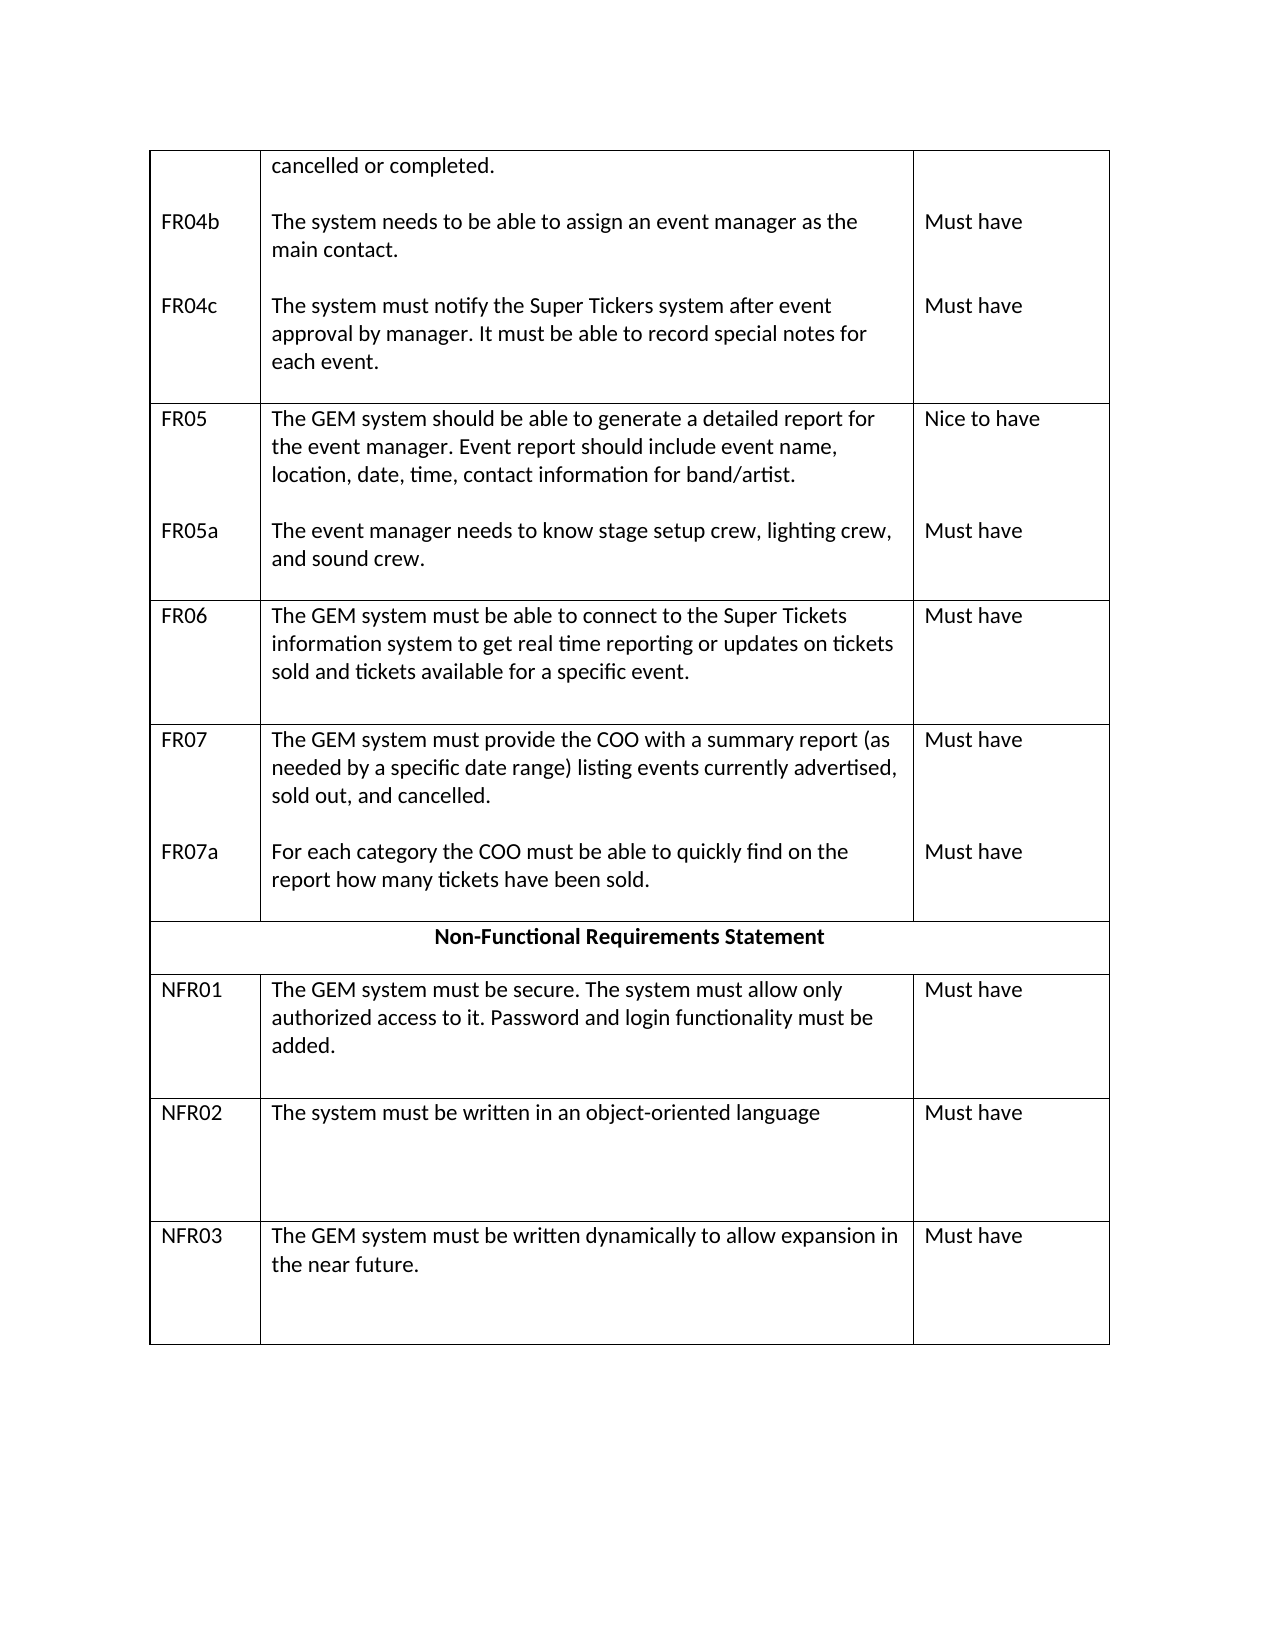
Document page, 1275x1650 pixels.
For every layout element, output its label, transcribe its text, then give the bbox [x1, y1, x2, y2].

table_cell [261, 151, 913, 403]
table_cell NFR02 [151, 1099, 260, 1221]
table_cell Must have [914, 1099, 1109, 1221]
table_cell NFR01 [151, 975, 260, 1097]
table_cell FR05 FR05a [151, 404, 260, 600]
table_cell The GEM system should be able to generate a detailed report for the event manager. Event report should include event name, location, date, time, contact information for band/artist. The event manager needs to know stage setup crew, lighting crew, and sound crew. [261, 404, 913, 600]
table_cell The system must be written in an object-oriented language [261, 1099, 913, 1221]
table_cell The GEM system must be written dynamically to allow expansion in the near future. [261, 1222, 913, 1344]
table_cell Must have Must have [914, 725, 1109, 921]
table_cell The GEM system must provide the COO with a summary report (as needed by a specific date range) listing events currently advertised, sold out, and cancelled. For each category the COO must be able to quickly find on the report how many tickets have been sold. [261, 725, 913, 921]
table_cell The GEM system must be secure. The system must allow only authorized access to it. Password and login functionality must be added. [261, 975, 913, 1097]
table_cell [151, 151, 260, 403]
table_cell Must have [914, 601, 1109, 724]
table_cell Non-Functional Requirements Statement [151, 922, 1109, 974]
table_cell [914, 151, 1109, 403]
table_cell Must have [914, 1222, 1109, 1344]
table_cell FR06 [151, 601, 260, 724]
table_cell Nice to have Must have [914, 404, 1109, 600]
table_cell NFR03 [151, 1222, 260, 1344]
table_cell FR07 FR07a [151, 725, 260, 921]
table_cell Must have [914, 975, 1109, 1097]
table_cell The GEM system must be able to connect to the Super Tickets information system to get real time reporting or updates on tickets sold and tickets available for a specific event. [261, 601, 913, 724]
